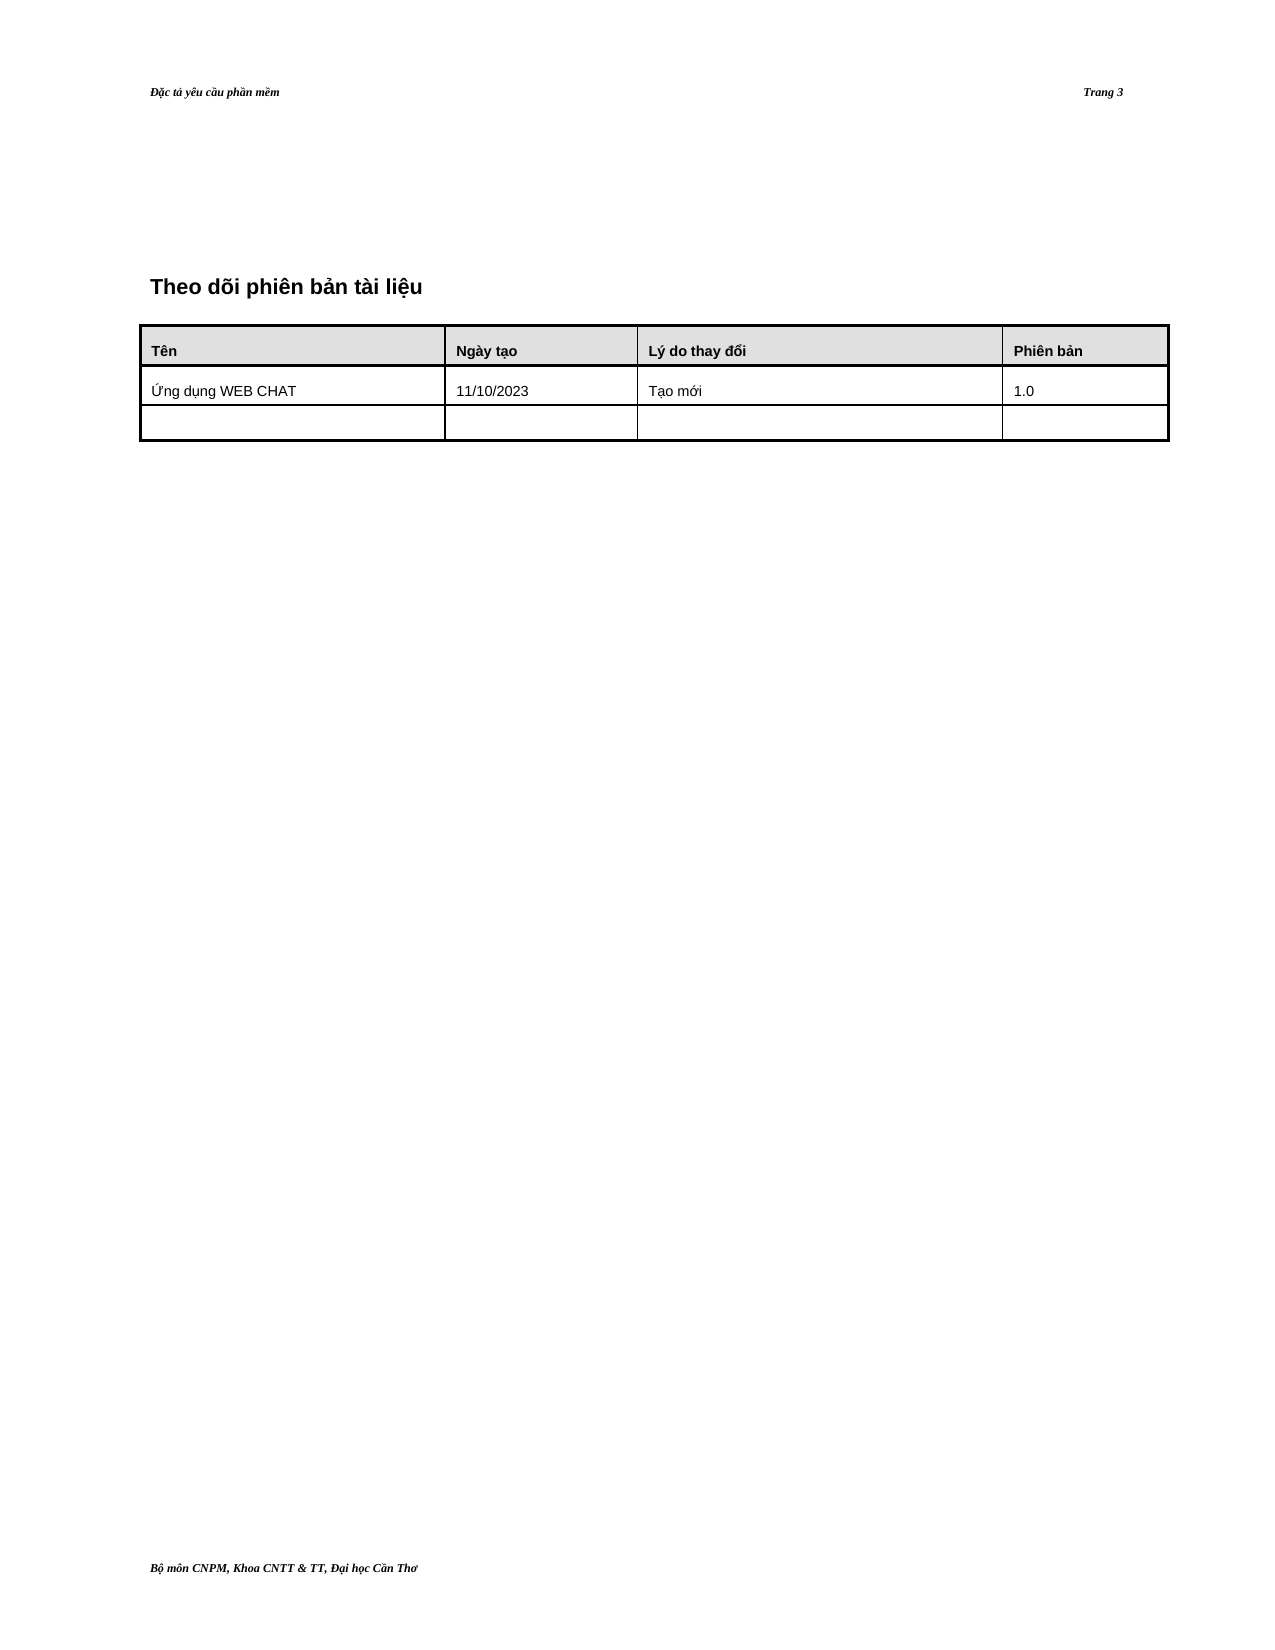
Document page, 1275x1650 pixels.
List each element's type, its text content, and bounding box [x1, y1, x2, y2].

table_cell [142, 406, 444, 439]
table_cell 11/10/2023 [446, 367, 637, 404]
text Theo dõi phiên bản tài liệu [150, 256, 1125, 299]
table_header Phiên bản [1003, 327, 1167, 364]
table_header Tên [142, 327, 444, 364]
table_header Ngày tạo [446, 327, 637, 364]
table_cell [446, 406, 637, 439]
table_header Lý do thay đổi [638, 327, 1002, 364]
table_cell [1003, 406, 1167, 439]
table_cell 1.0 [1003, 367, 1167, 404]
table_cell Ứng dụng WEB CHAT [142, 367, 444, 404]
table_cell Tạo mới [638, 367, 1002, 404]
table_cell [638, 406, 1002, 439]
